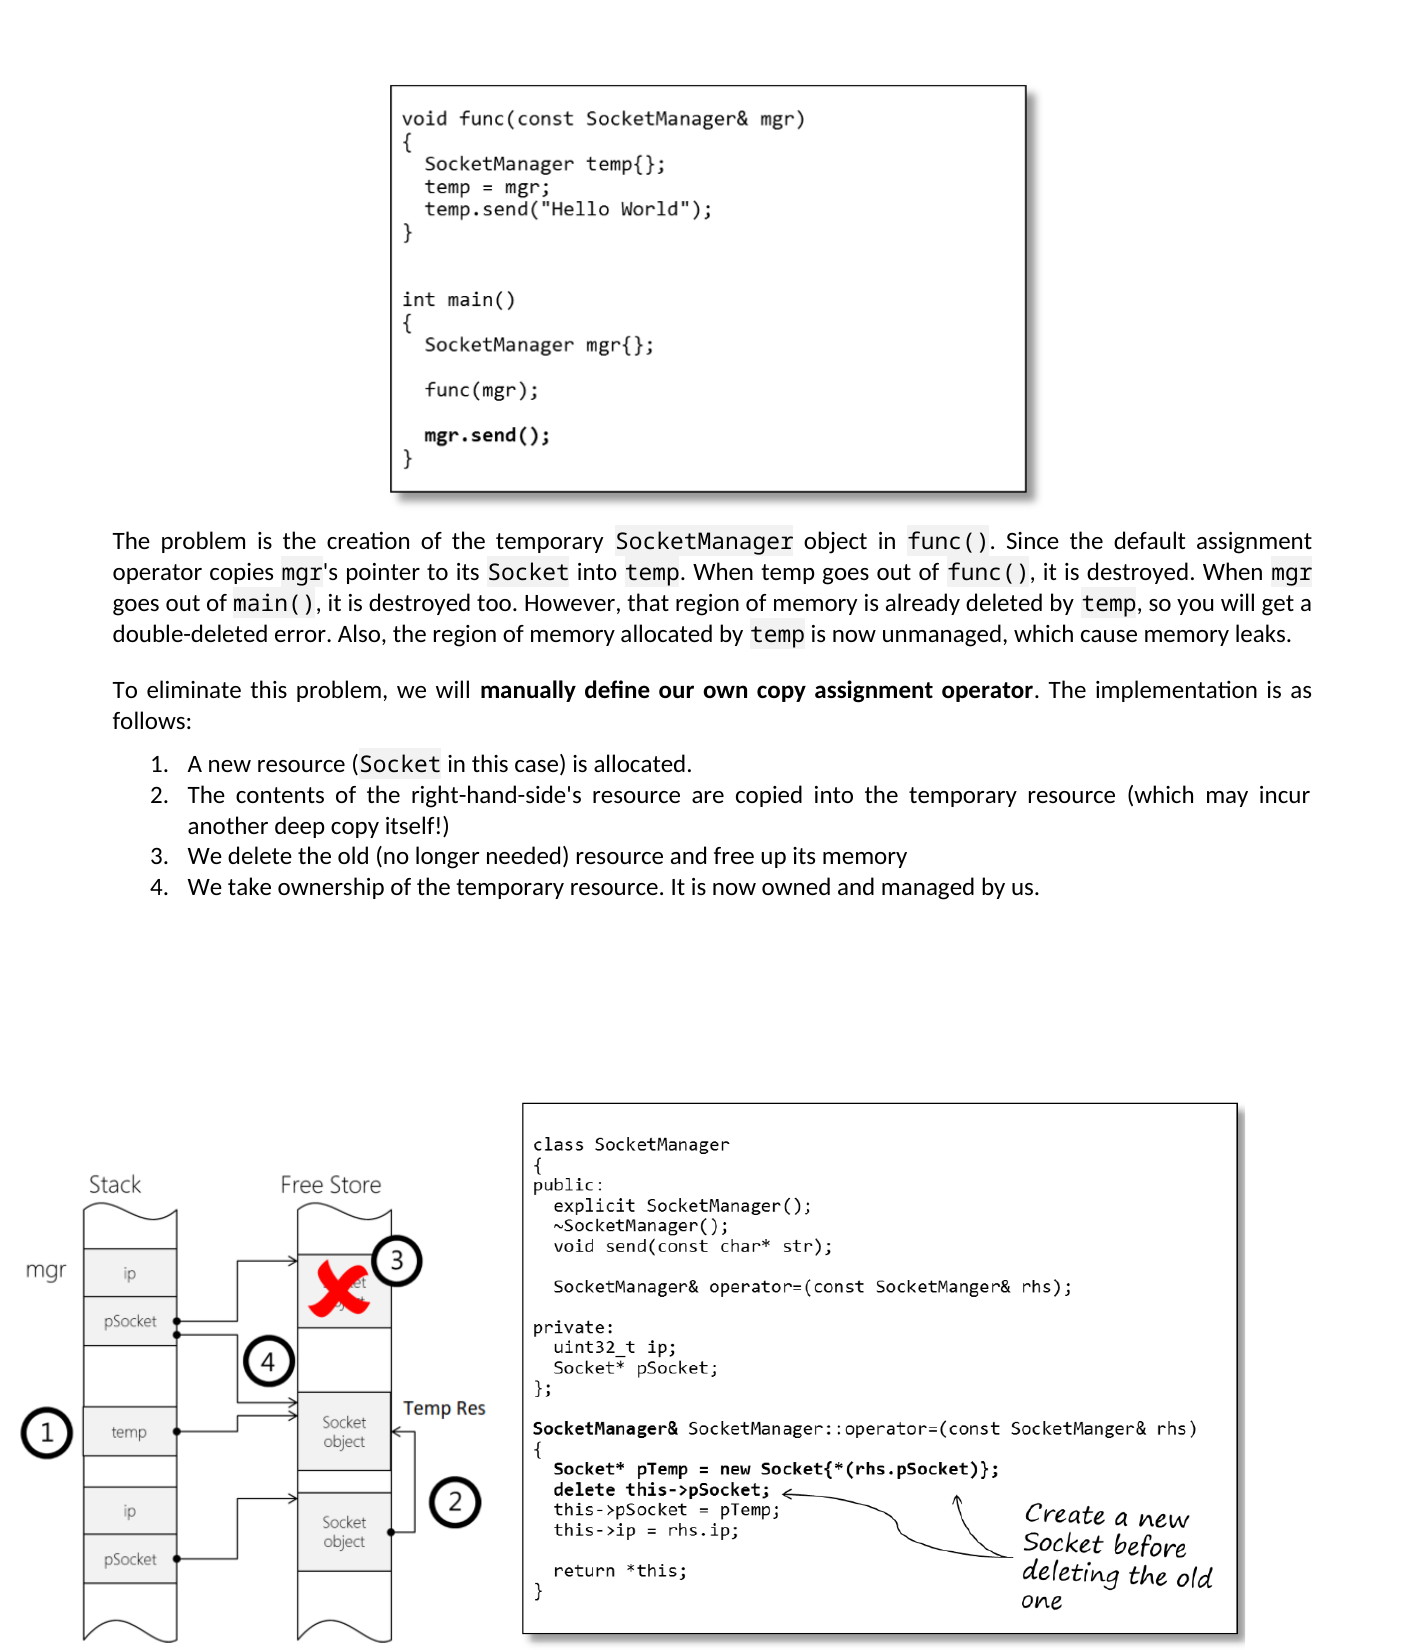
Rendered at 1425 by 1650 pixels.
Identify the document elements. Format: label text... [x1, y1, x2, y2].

picture [381, 75, 1044, 512]
picture [11, 1166, 495, 1650]
list A new resource (Socket in this case) is allocated. [150, 748, 359, 779]
list A new resource (Socket in this case) is allocated. [441, 748, 1312, 779]
list We take ownership of the temporary resource. It is now owned and managed by us. [150, 871, 1312, 902]
list We delete the old (no longer needed) resource and free up its memory [150, 841, 1312, 871]
text To eliminate this problem, we will manually define our own copy assignment operator. The implementation is as follows: [112, 675, 1312, 736]
picture [516, 1098, 1246, 1650]
text The problem is the creation of the temporary SocketManager object in func(). Since the default assignment operator copies mgr's pointer to its Socket into temp. When temp goes out of func(), it is destroyed. When mgr goes out of main(), it is destroyed too. However, that region of memory is already deleted by temp, so you will get a double-deleted error. Also, the region of memory allocated by temp is now unmanaged, which cause memory leaks. [112, 524, 1312, 649]
list The contents of the right-hand-side's resource are copied into the temporary resource (which may incur another deep copy itself!) [150, 779, 1312, 841]
